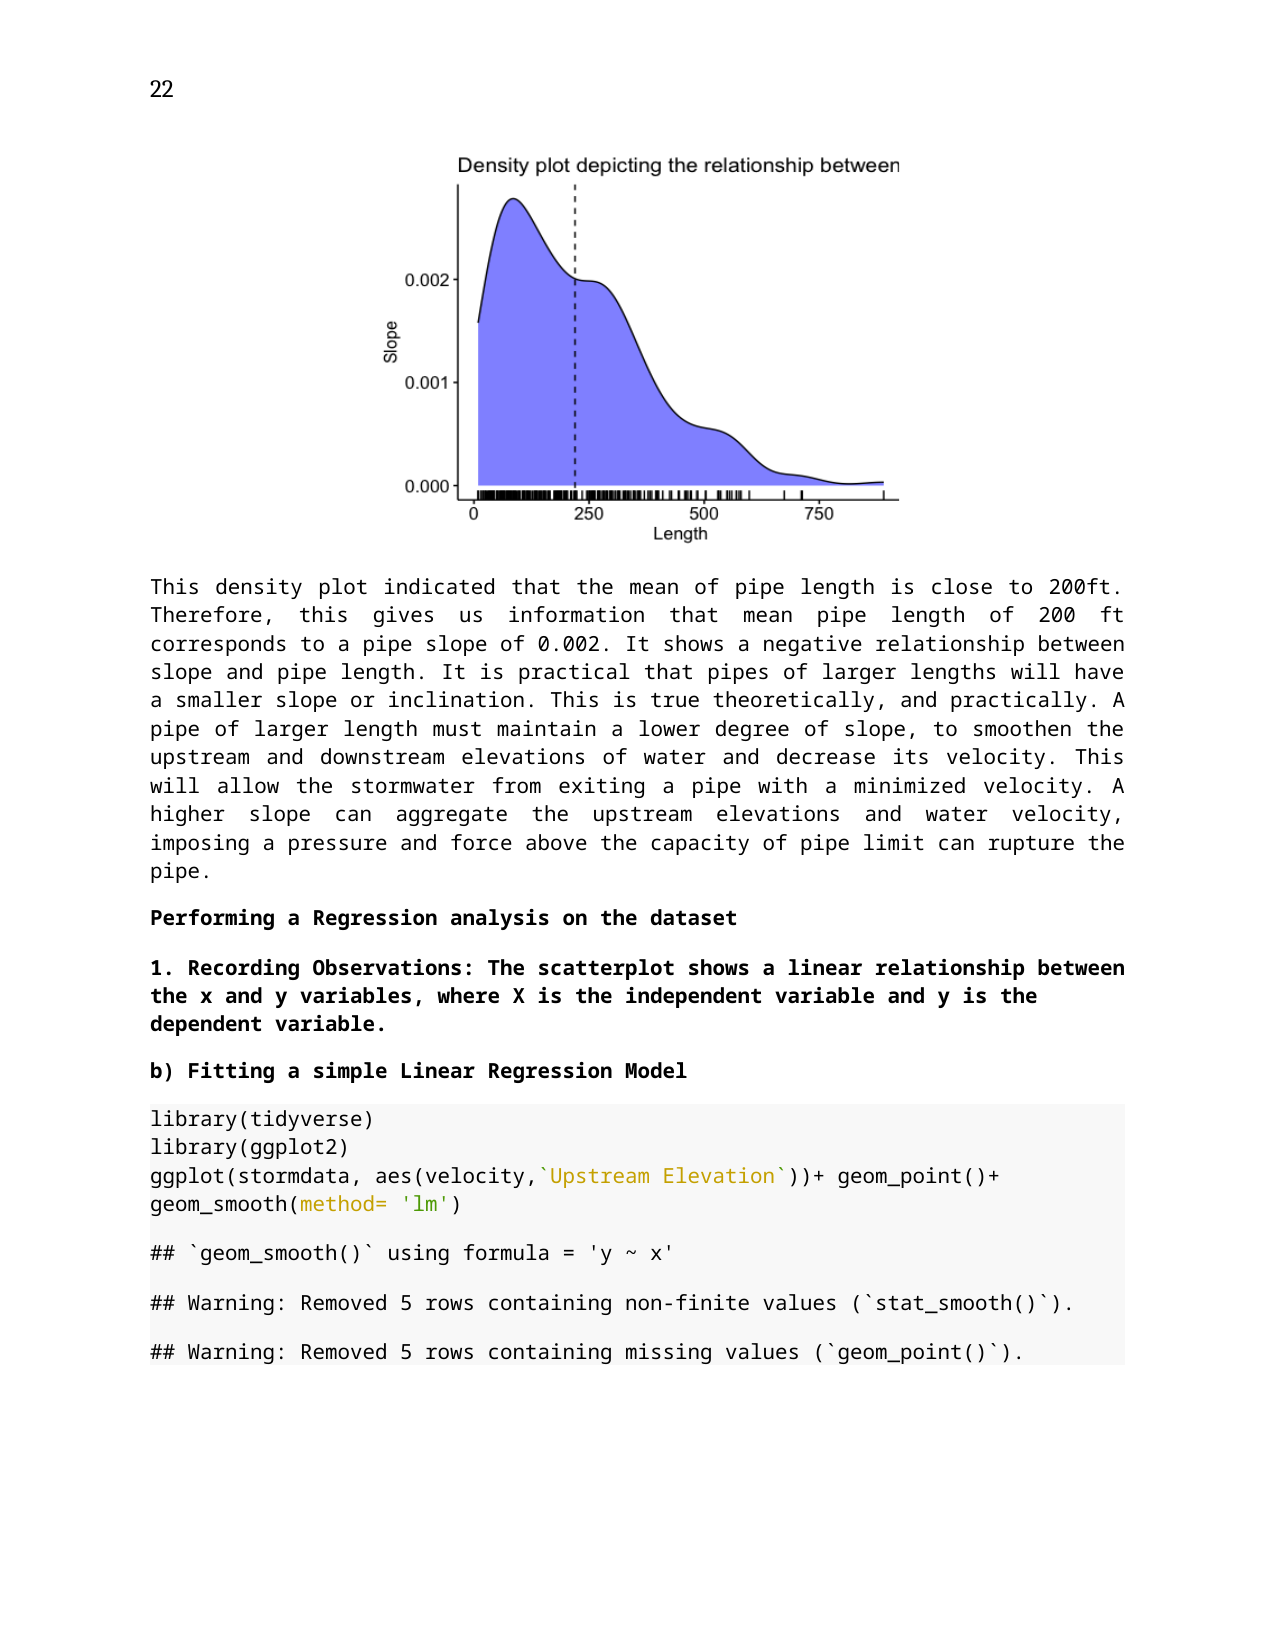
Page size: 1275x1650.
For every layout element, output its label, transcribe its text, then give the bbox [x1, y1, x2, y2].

subtitle This density plot indicated that the mean of pipe length is close to 200ft. Therefore, this gives us information that mean pipe length of 200 ft corresponds to a pipe slope of 0.002. It shows a negative relationship between slope and pipe length. It is practical that pipes of larger lengths will have a smaller slope or inclination. This is true theoretically, and practically. A pipe of larger length must maintain a lower degree of slope, to smoothen the upstream and downstream elevations of water and decrease its velocity. This will allow the stormwater from exiting a pipe with a minimized velocity. A higher slope can aggregate the upstream elevations and water velocity, imposing a pressure and force above the capacity of pipe limit can rupture the pipe. [150, 572, 1125, 884]
text library(tidyverse) library(ggplot2) ggplot(stormdata, aes(velocity,`Upstream Elevation`))+ geom_point()+ geom_smooth(method= 'lm') [350, 1104, 1125, 1218]
text Performing a Regression analysis on the dataset [150, 903, 1125, 932]
text b) Fitting a simple Linear Regression Model [150, 1057, 1125, 1085]
picture [375, 150, 900, 551]
text ## Warning: Removed 5 rows containing missing values (`geom_point()`). [150, 1337, 1125, 1365]
subtitle 1. Recording Observations: The scatterplot shows a linear relationship between the x and y variables, where X is the independent variable and y is the dependent variable. [150, 953, 1125, 1038]
text ## `geom_smooth()` using formula = 'y ~ x' [150, 1238, 1125, 1267]
text ## Warning: Removed 5 rows containing non-finite values (`stat_smooth()`). [150, 1288, 1125, 1316]
